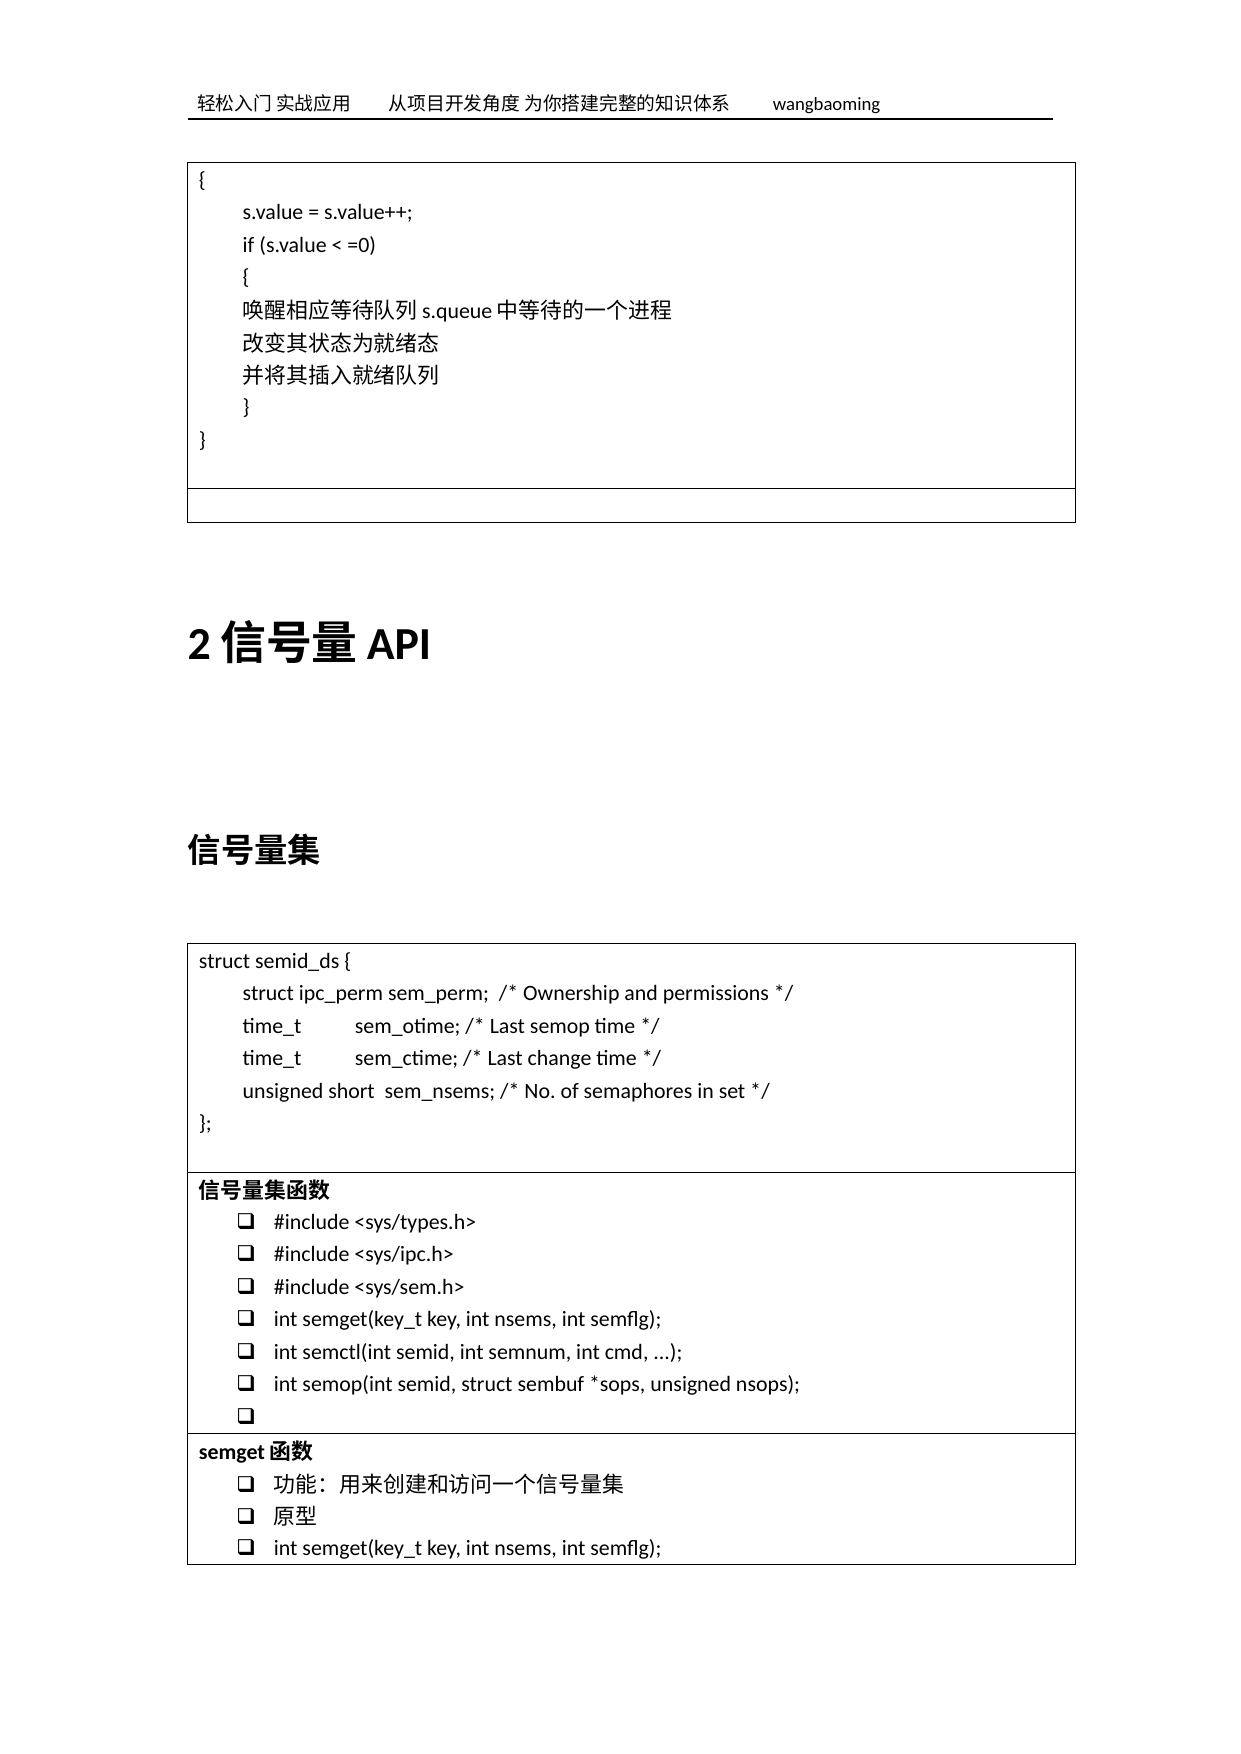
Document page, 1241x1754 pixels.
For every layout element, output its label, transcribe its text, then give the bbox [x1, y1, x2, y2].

table_header struct semid_ds { struct ipc_perm sem_perm; /* Ownership and permissions */ time_t sem_otime; /* Last semop time */ time_t sem_ctime; /* Last change time */ unsigned short sem_nsems; /* No. of semaphores in set */ }; [188, 944, 1075, 1172]
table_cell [188, 1434, 1075, 1564]
subtitle 2信号量API [187, 591, 1053, 688]
table_cell 信号量集函数 #include <sys/types.h> #include <sys/ipc.h> #include <sys/sem.h> int semget(key_t key, int nsems, int semflg); int semctl(int semid, int semnum, int cmd, ...); int semop(int semid, struct sembuf *sops, unsigned nsops); [188, 1173, 1075, 1433]
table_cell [188, 163, 1075, 488]
subtitle 信号量集 [187, 816, 1053, 881]
table_cell [188, 489, 1075, 522]
